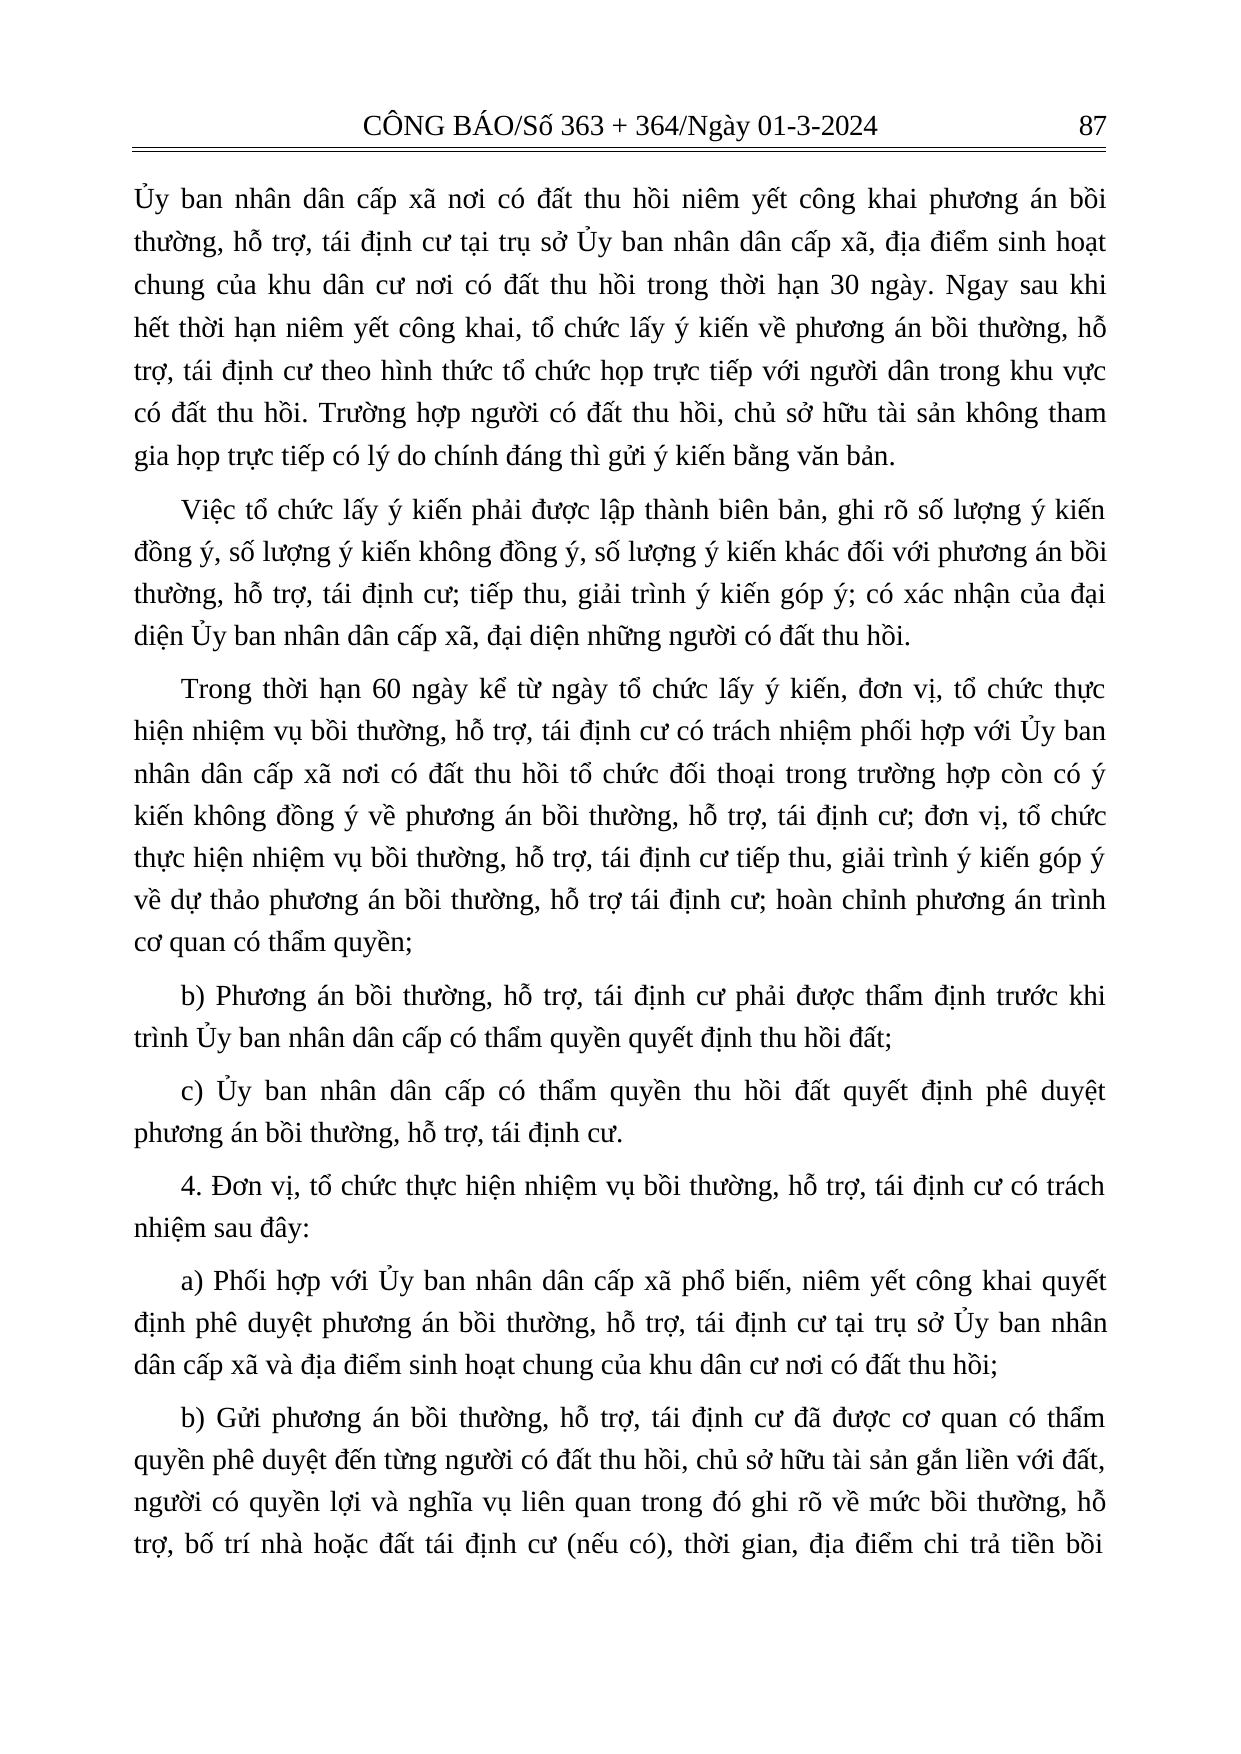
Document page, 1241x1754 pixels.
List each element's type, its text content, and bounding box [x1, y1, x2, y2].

list Đơn vị, tổ chức thực hiện nhiệm vụ bồi thường, hỗ trợ, tái định cư có trách nhiệm sau đây: [133, 1168, 1107, 1244]
text Ủy ban nhân dân cấp xã nơi có đất thu hồi niêm yết công khai phương án bồi thường, hỗ trợ, tái định cư tại trụ sở Ủy ban nhân dân cấp xã, địa điểm sinh hoạt chung của khu dân cư nơi có đất thu hồi trong thời hạn 30 ngày. Ngay sau khi hết thời hạn niêm yết công khai, tổ chức lấy ý kiến về phương án bồi thường, hỗ trợ, tái định cư theo hình thức tổ chức họp trực tiếp với người dân trong khu vực có đất thu hồi. Trường hợp người có đất thu hồi, chủ sở hữu tài sản không tham gia họp trực tiếp có lý do chính đáng thì gửi ý kiến bằng văn bản. [133, 181, 1108, 472]
list Ủy ban nhân dân cấp có thẩm quyền thu hồi đất quyết định phê duyệt phương án bồi thường, hỗ trợ, tái định cư. [133, 1073, 1107, 1149]
list Gửi phương án bồi thường, hỗ trợ, tái định cư đã được cơ quan có thẩm quyền phê duyệt đến từng người có đất thu hồi, chủ sở hữu tài sản gắn liền với đất, người có quyền lợi và nghĩa vụ liên quan trong đó ghi rõ về mức bồi thường, hỗ trợ, bố trí nhà hoặc đất tái định cư (nếu có), thời gian, địa điểm chi trả tiền bồi [133, 1400, 1108, 1560]
text Trong thời hạn 60 ngày kể từ ngày tổ chức lấy ý kiến, đơn vị, tổ chức thực hiện nhiệm vụ bồi thường, hỗ trợ, tái định cư có trách nhiệm phối hợp với Ủy ban nhân dân cấp xã nơi có đất thu hồi tổ chức đối thoại trong trường hợp còn có ý kiến không đồng ý về phương án bồi thường, hỗ trợ, tái định cư; đơn vị, tổ chức thực hiện nhiệm vụ bồi thường, hỗ trợ, tái định cư tiếp thu, giải trình ý kiến góp ý về dự thảo phương án bồi thường, hỗ trợ tái định cư; hoàn chỉnh phương án trình cơ quan có thẩm quyền; [133, 671, 1108, 958]
text Việc tổ chức lấy ý kiến phải được lập thành biên bản, ghi rõ số lượng ý kiến đồng ý, số lượng ý kiến không đồng ý, số lượng ý kiến khác đối với phương án bồi thường, hỗ trợ, tái định cư; tiếp thu, giải trình ý kiến góp ý; có xác nhận của đại diện Ủy ban nhân dân cấp xã, đại diện những người có đất thu hồi. [133, 492, 1108, 652]
list Phối hợp với Ủy ban nhân dân cấp xã phổ biến, niêm yết công khai quyết định phê duyệt phương án bồi thường, hỗ trợ, tái định cư tại trụ sở Ủy ban nhân dân cấp xã và địa điểm sinh hoạt chung của khu dân cư nơi có đất thu hồi; [133, 1263, 1108, 1381]
list Phương án bồi thường, hỗ trợ, tái định cư phải được thẩm định trước khi trình Ủy ban nhân dân cấp có thẩm quyền quyết định thu hồi đất; [133, 978, 1107, 1053]
